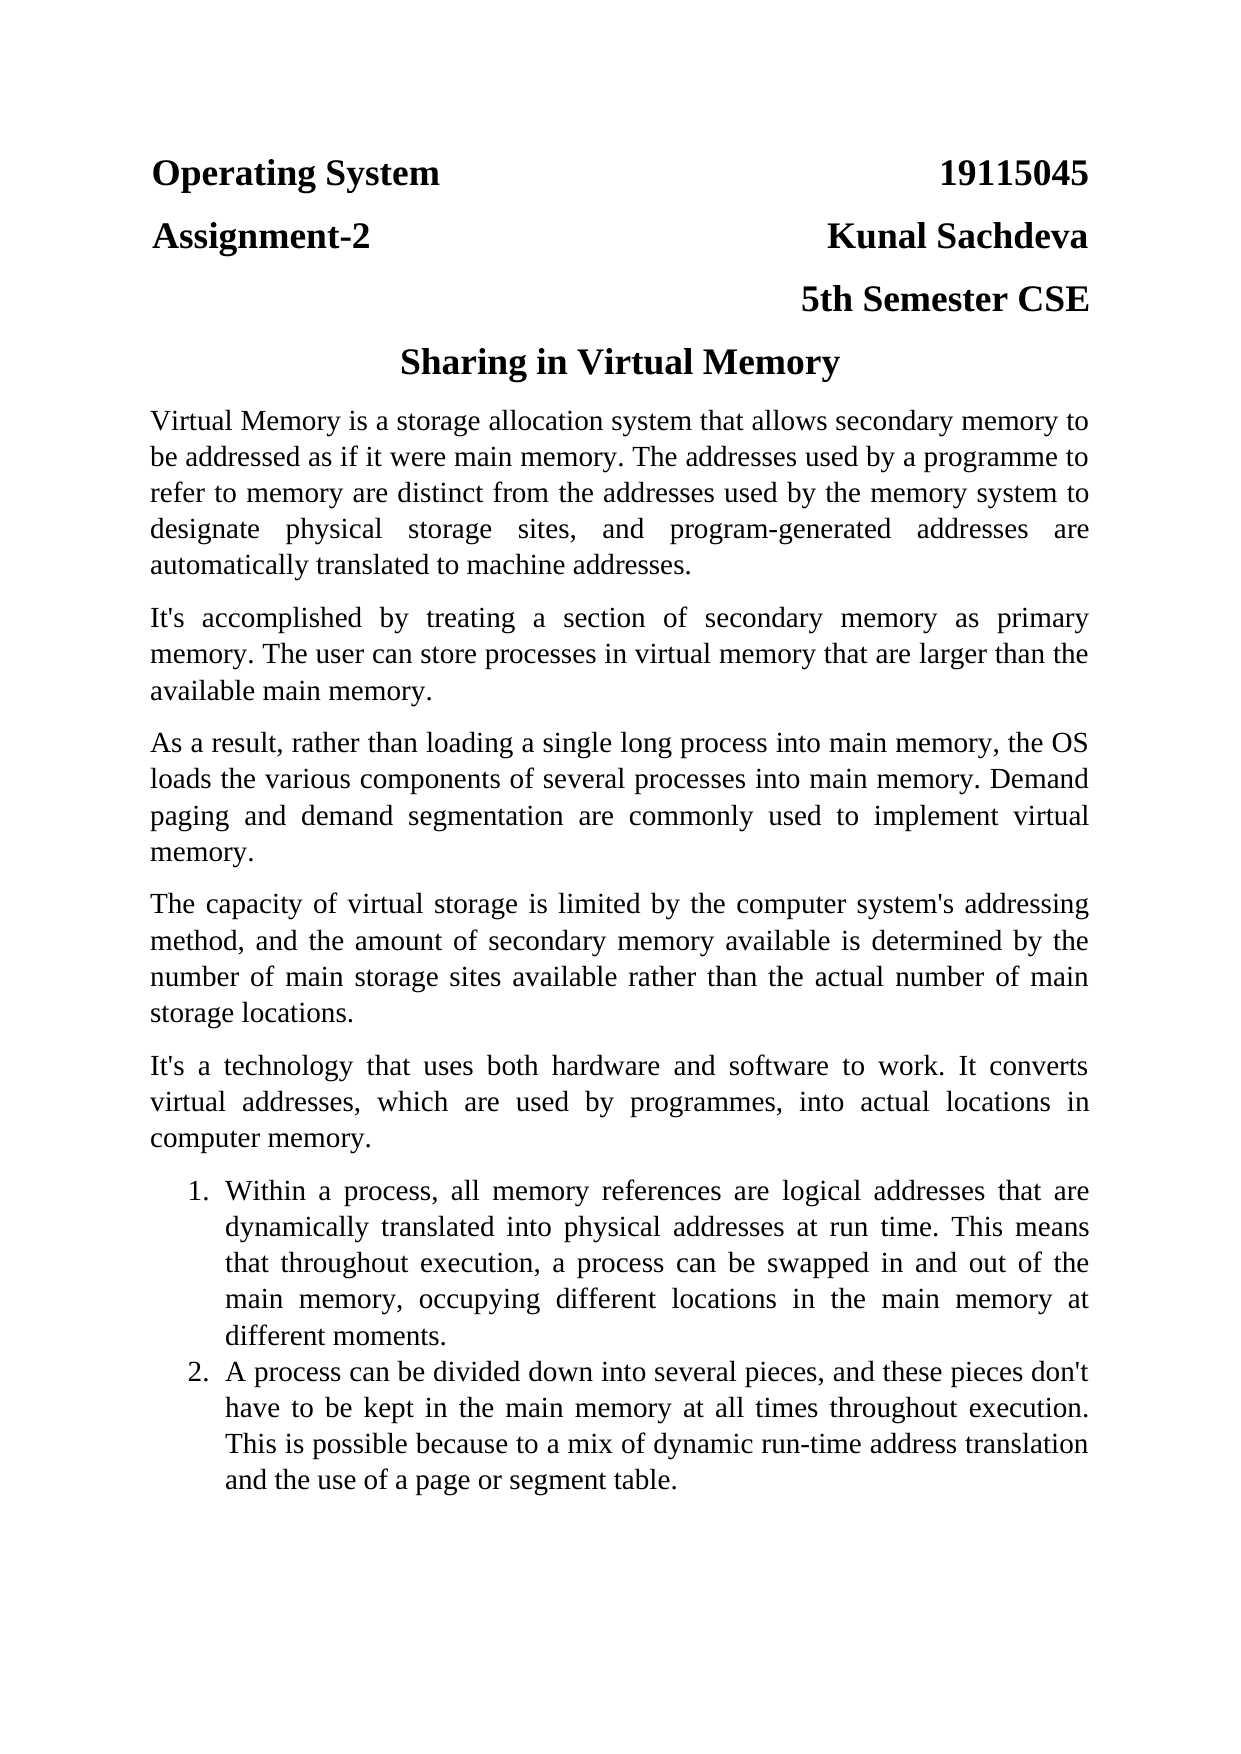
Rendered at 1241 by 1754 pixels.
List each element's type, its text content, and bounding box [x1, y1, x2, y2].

text It's accomplished by treating a section of secondary memory as primary memory. The user can store processes in virtual memory that are larger than the available main memory. [150, 600, 1090, 706]
text Assignment-2 Kunal Sachdeva [150, 213, 1090, 256]
list A process can be divided down into several pieces, and these pieces don't have to be kept in the main memory at all times throughout execution. This is possible because to a mix of dynamic run-time address translation and the use of a page or segment table. [187, 1354, 1090, 1496]
text 5th Semester CSE [150, 276, 1090, 319]
text Virtual Memory is a storage allocation system that allows secondary memory to be addressed as if it were main memory. The addresses used by a programme to refer to memory are distinct from the addresses used by the memory system to designate physical storage sites, and program-generated addresses are automatically translated to machine addresses. [150, 403, 1090, 581]
text Sharing in Virtual Memory [150, 340, 1090, 383]
text Operating System 19115045 [150, 150, 1090, 193]
list Within a process, all memory references are logical addresses that are dynamically translated into physical addresses at run time. This means that throughout execution, a process can be swapped in and out of the main memory, occupying different locations in the main memory at different moments. [187, 1173, 1090, 1351]
text It's a technology that uses both hardware and software to work. It converts virtual addresses, which are used by programmes, into actual locations in computer memory. [150, 1048, 1090, 1154]
text The capacity of virtual storage is limited by the computer system's addressing method, and the amount of secondary memory available is determined by the number of main storage sites available rather than the actual number of main storage locations. [150, 887, 1090, 1029]
text As a result, rather than loading a single long process into main memory, the OS loads the various components of several processes into main memory. Demand paging and demand segmentation are commonly used to implement virtual memory. [150, 725, 1090, 867]
